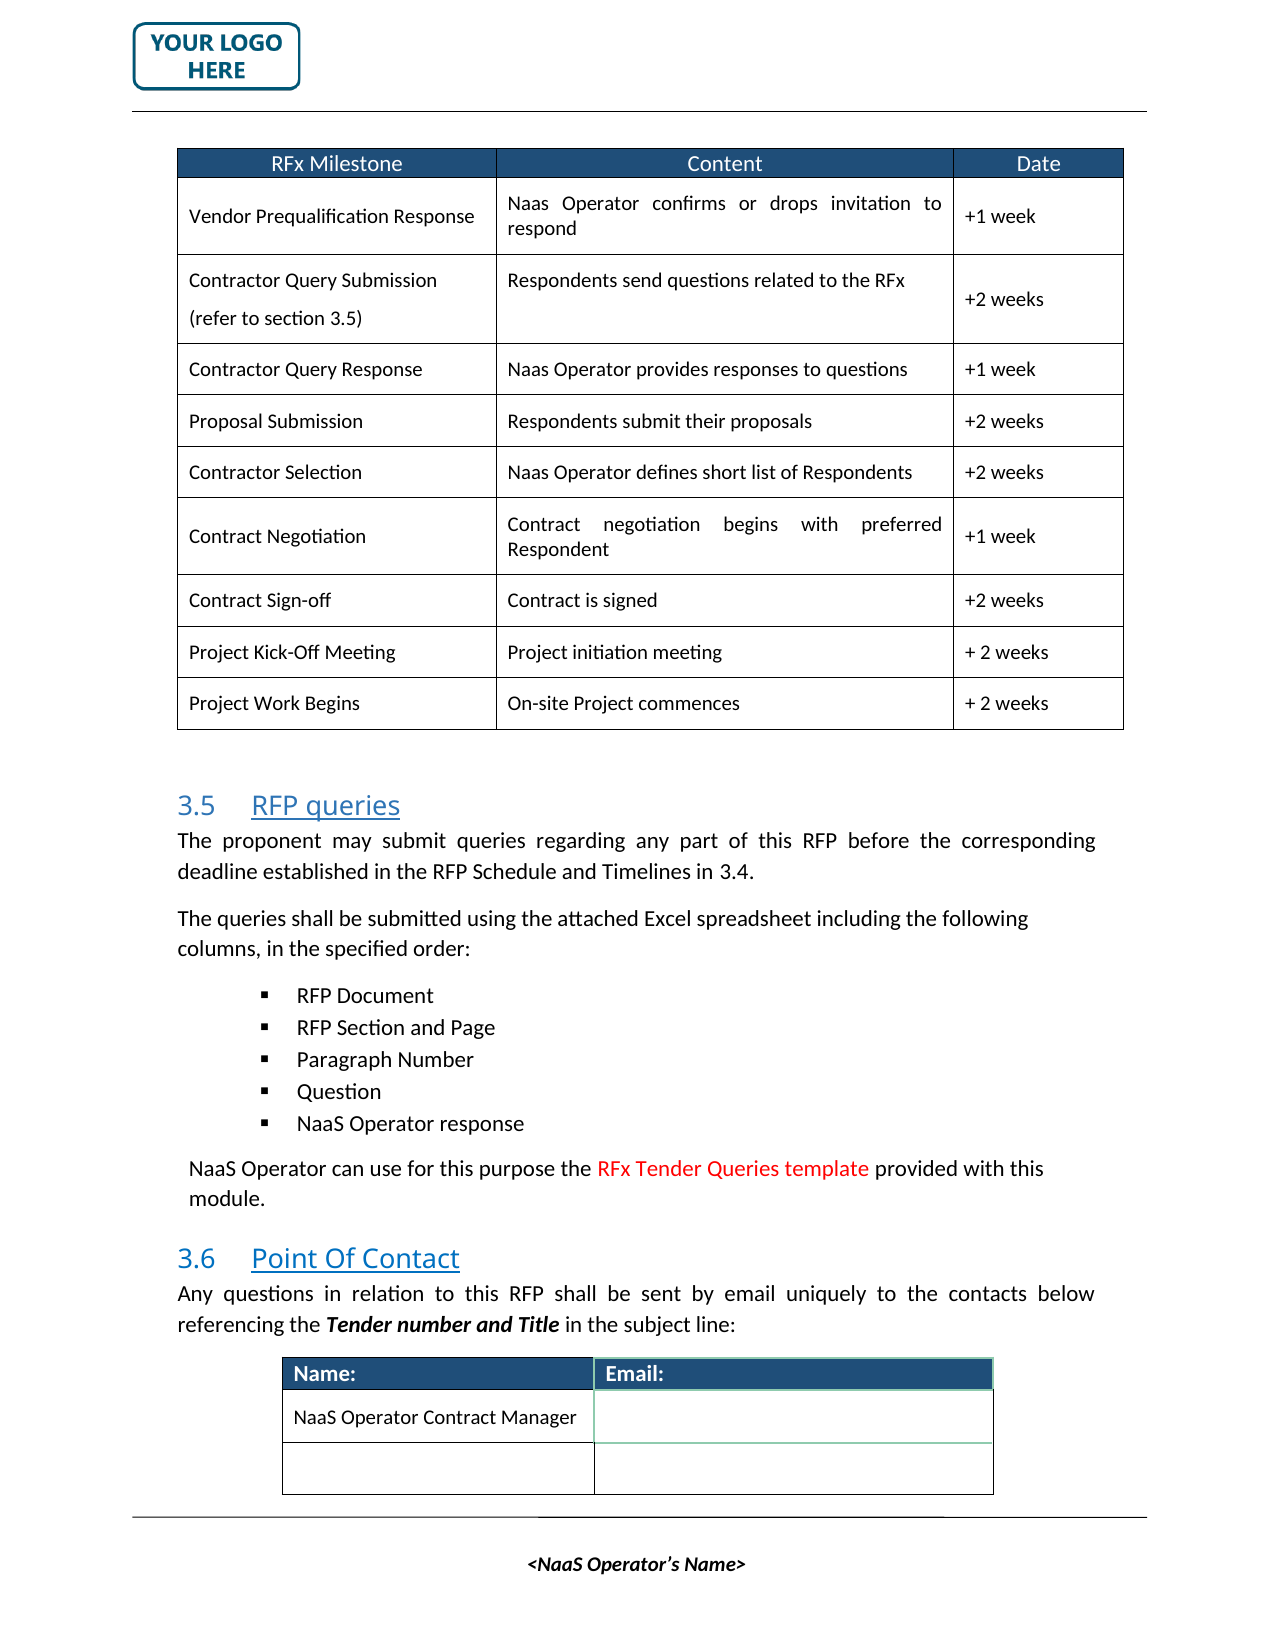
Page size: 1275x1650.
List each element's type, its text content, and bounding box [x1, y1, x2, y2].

table_cell Contract negotiation begins with preferred Respondent [497, 498, 953, 574]
list NaaS Operator response [259, 1109, 1098, 1137]
list RFP Section and Page [259, 1013, 1098, 1041]
text NaaS Operator can use for this purpose the RFx Tender Queries template provided with this module. [189, 1154, 1044, 1212]
table_cell + 2 weeks [954, 678, 1123, 728]
table_cell +1 week [954, 178, 1123, 253]
table_cell +2 weeks [954, 575, 1123, 626]
table_cell Contract is signed [497, 575, 953, 626]
table_cell Contractor Query Response [178, 344, 496, 394]
text The proponent may submit queries regarding any part of this RFP before the corresponding deadline established in the RFP Schedule and Timelines in 3.4. [177, 827, 1098, 885]
table_cell Contractor Query Submission (refer to section 3.5) [178, 255, 496, 343]
table_cell Project initiation meeting [497, 627, 953, 677]
table_cell +1 week [954, 344, 1123, 394]
table_cell +1 week [954, 498, 1123, 574]
table_cell Naas Operator confirms or drops invitation to respond [497, 178, 953, 253]
table_cell Contractor Selection [178, 447, 496, 497]
table_cell On-site Project commences [497, 678, 953, 728]
subtitle RFP queries [177, 787, 1098, 824]
table_cell [595, 1391, 993, 1442]
table_cell Contract Negotiation [178, 498, 496, 574]
table_cell + 2 weeks [954, 627, 1123, 677]
table_cell Vendor Prequalification Response [178, 178, 496, 253]
table_cell Respondents send questions related to the RFx [497, 255, 953, 343]
subtitle Point Of Contact [177, 1240, 1098, 1277]
table_header Date [954, 149, 1123, 177]
list Question [259, 1077, 1098, 1105]
table_cell [595, 1442, 993, 1494]
picture [132, 83, 301, 98]
table_header Email: [595, 1359, 992, 1389]
table_cell [283, 1443, 594, 1494]
table_header Content [497, 149, 953, 177]
table_cell +2 weeks [954, 395, 1123, 446]
table_cell Naas Operator provides responses to questions [497, 344, 953, 394]
table_cell Naas Operator defines short list of Respondents [497, 447, 953, 497]
list Paragraph Number [259, 1045, 1098, 1073]
picture [136, 26, 297, 86]
table_cell Project Kick-Off Meeting [178, 627, 496, 677]
list RFP Document [259, 981, 1098, 1009]
text Any questions in relation to this RFP shall be sent by email uniquely to the contacts below referencing the Tender number and Title in the subject line: [177, 1279, 1098, 1338]
table_cell +2 weeks [954, 447, 1123, 497]
table_cell Project Work Begins [178, 678, 496, 728]
table_cell Respondents submit their proposals [497, 395, 953, 446]
table_cell Proposal Submission [178, 395, 496, 446]
table_header Name: [283, 1358, 593, 1389]
table_header RFx Milestone [178, 149, 496, 177]
table_cell Contract Sign-off [178, 575, 496, 626]
table_cell NaaS Operator Contract Manager [283, 1390, 593, 1442]
table_cell +2 weeks [954, 255, 1123, 343]
picture [132, 20, 301, 30]
text The queries shall be submitted using the attached Excel spreadsheet including the following columns, in the specified order: [177, 904, 1098, 962]
